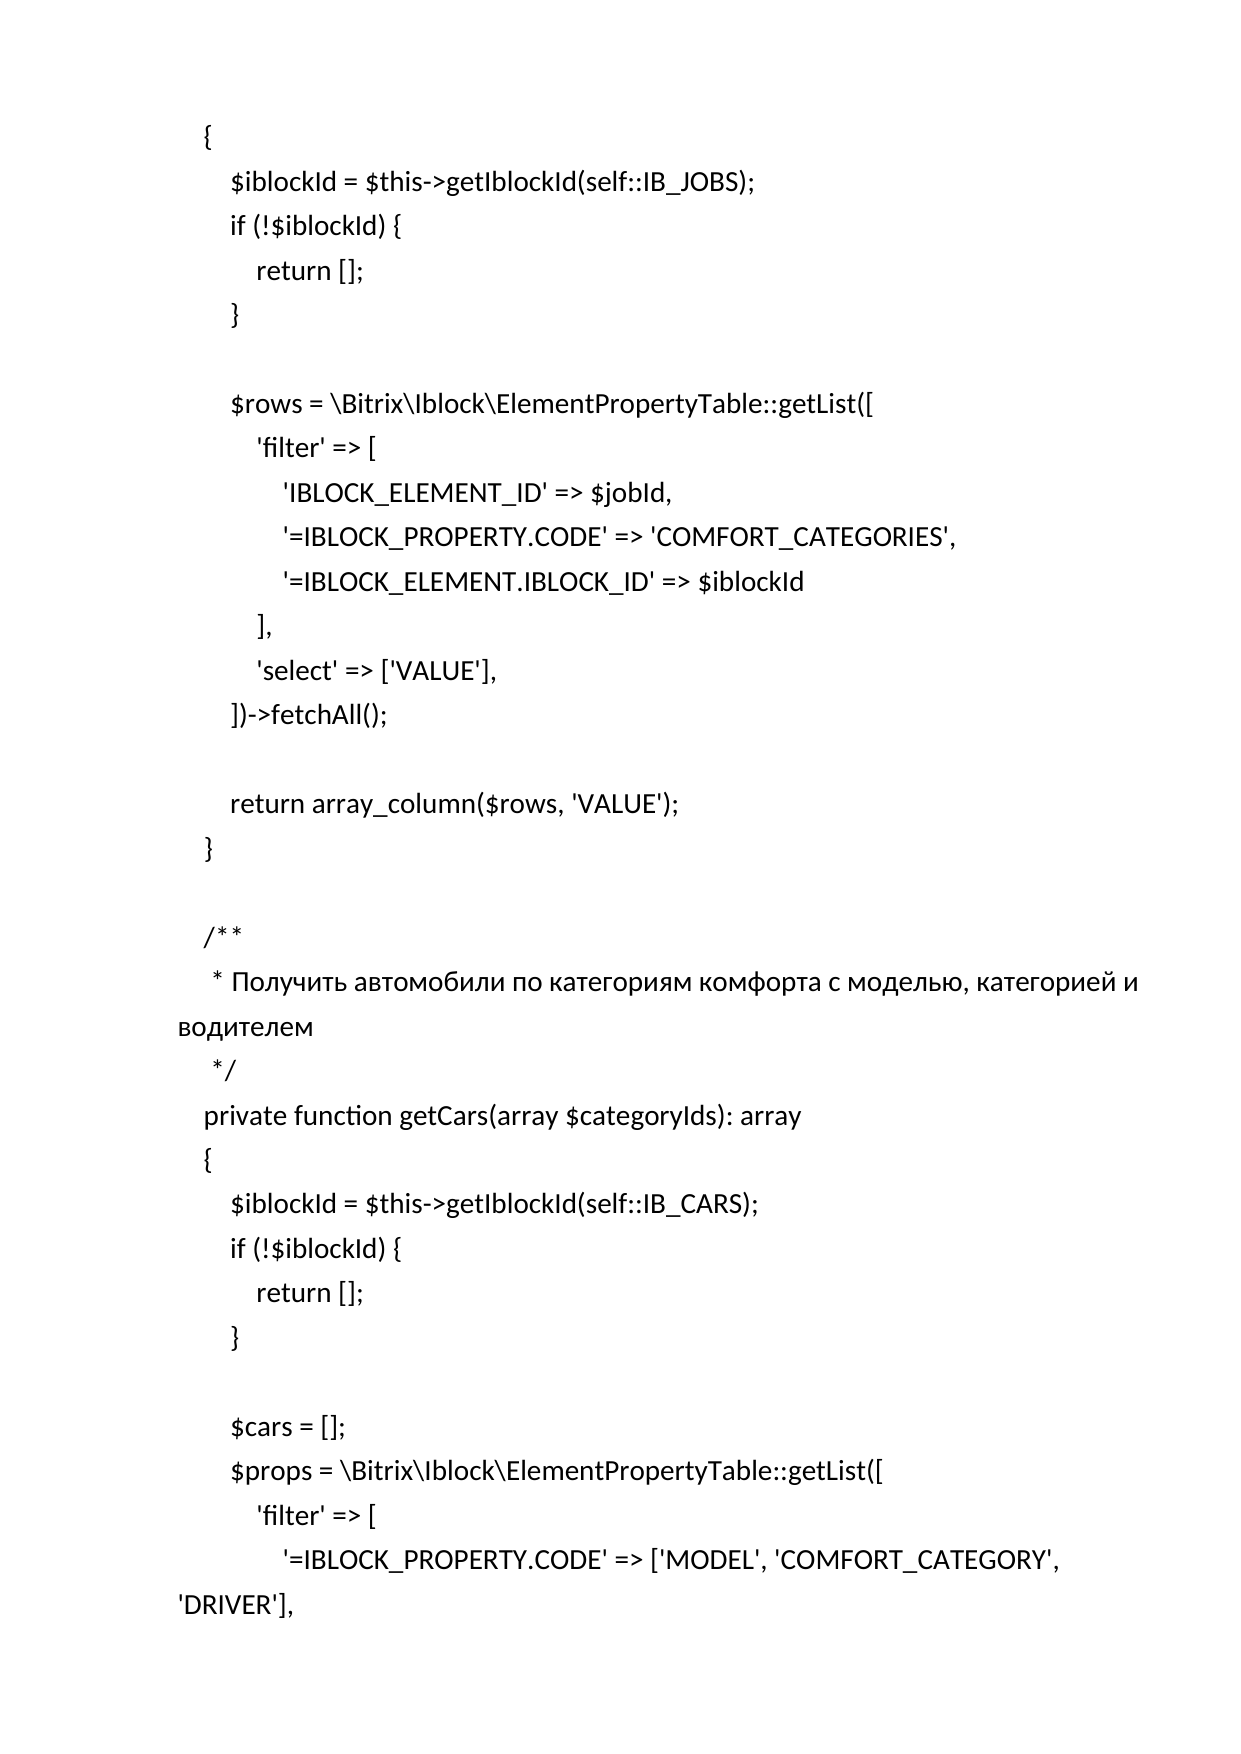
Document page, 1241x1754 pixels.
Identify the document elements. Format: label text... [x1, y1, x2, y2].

text 'IBLOCK_ELEMENT_ID' => $jobId, [177, 474, 1152, 509]
text 'select' => ['VALUE'], [177, 652, 1152, 687]
text $rows = \Bitrix\Iblock\ElementPropertyTable::getList([ [177, 385, 1152, 421]
text ])->fetchAll(); [177, 696, 1152, 732]
text if (!$iblockId) { [177, 207, 1152, 243]
text return []; [177, 1274, 1152, 1310]
text 'filter' => [ [177, 429, 1152, 465]
text if (!$iblockId) { [177, 1230, 1152, 1266]
text $props = \Bitrix\Iblock\ElementPropertyTable::getList([ [177, 1452, 1152, 1488]
text } [177, 1319, 1152, 1355]
text 'filter' => [ [177, 1497, 1152, 1533]
text '=IBLOCK_PROPERTY.CODE' => ['MODEL', 'COMFORT_CATEGORY', 'DRIVER'], [177, 1541, 1152, 1622]
text $iblockId = $this->getIblockId(self::IB_CARS); [177, 1186, 1152, 1221]
text return array_column($rows, 'VALUE'); [177, 785, 1152, 821]
text /** [177, 919, 1152, 954]
text ], [177, 607, 1152, 643]
text $cars = []; [177, 1408, 1152, 1444]
text { [177, 1141, 1152, 1177]
text { [177, 118, 1152, 154]
text * Получить автомобили по категориям комфорта с моделью, категорией и водителем [177, 963, 1152, 1043]
text $iblockId = $this->getIblockId(self::IB_JOBS); [177, 163, 1152, 198]
text } [177, 296, 1152, 332]
text } [177, 830, 1152, 865]
text '=IBLOCK_ELEMENT.IBLOCK_ID' => $iblockId [177, 563, 1152, 598]
text */ [177, 1052, 1152, 1088]
text private function getCars(array $categoryIds): array [177, 1097, 1152, 1132]
text '=IBLOCK_PROPERTY.CODE' => 'COMFORT_CATEGORIES', [177, 518, 1152, 554]
text return []; [177, 252, 1152, 287]
